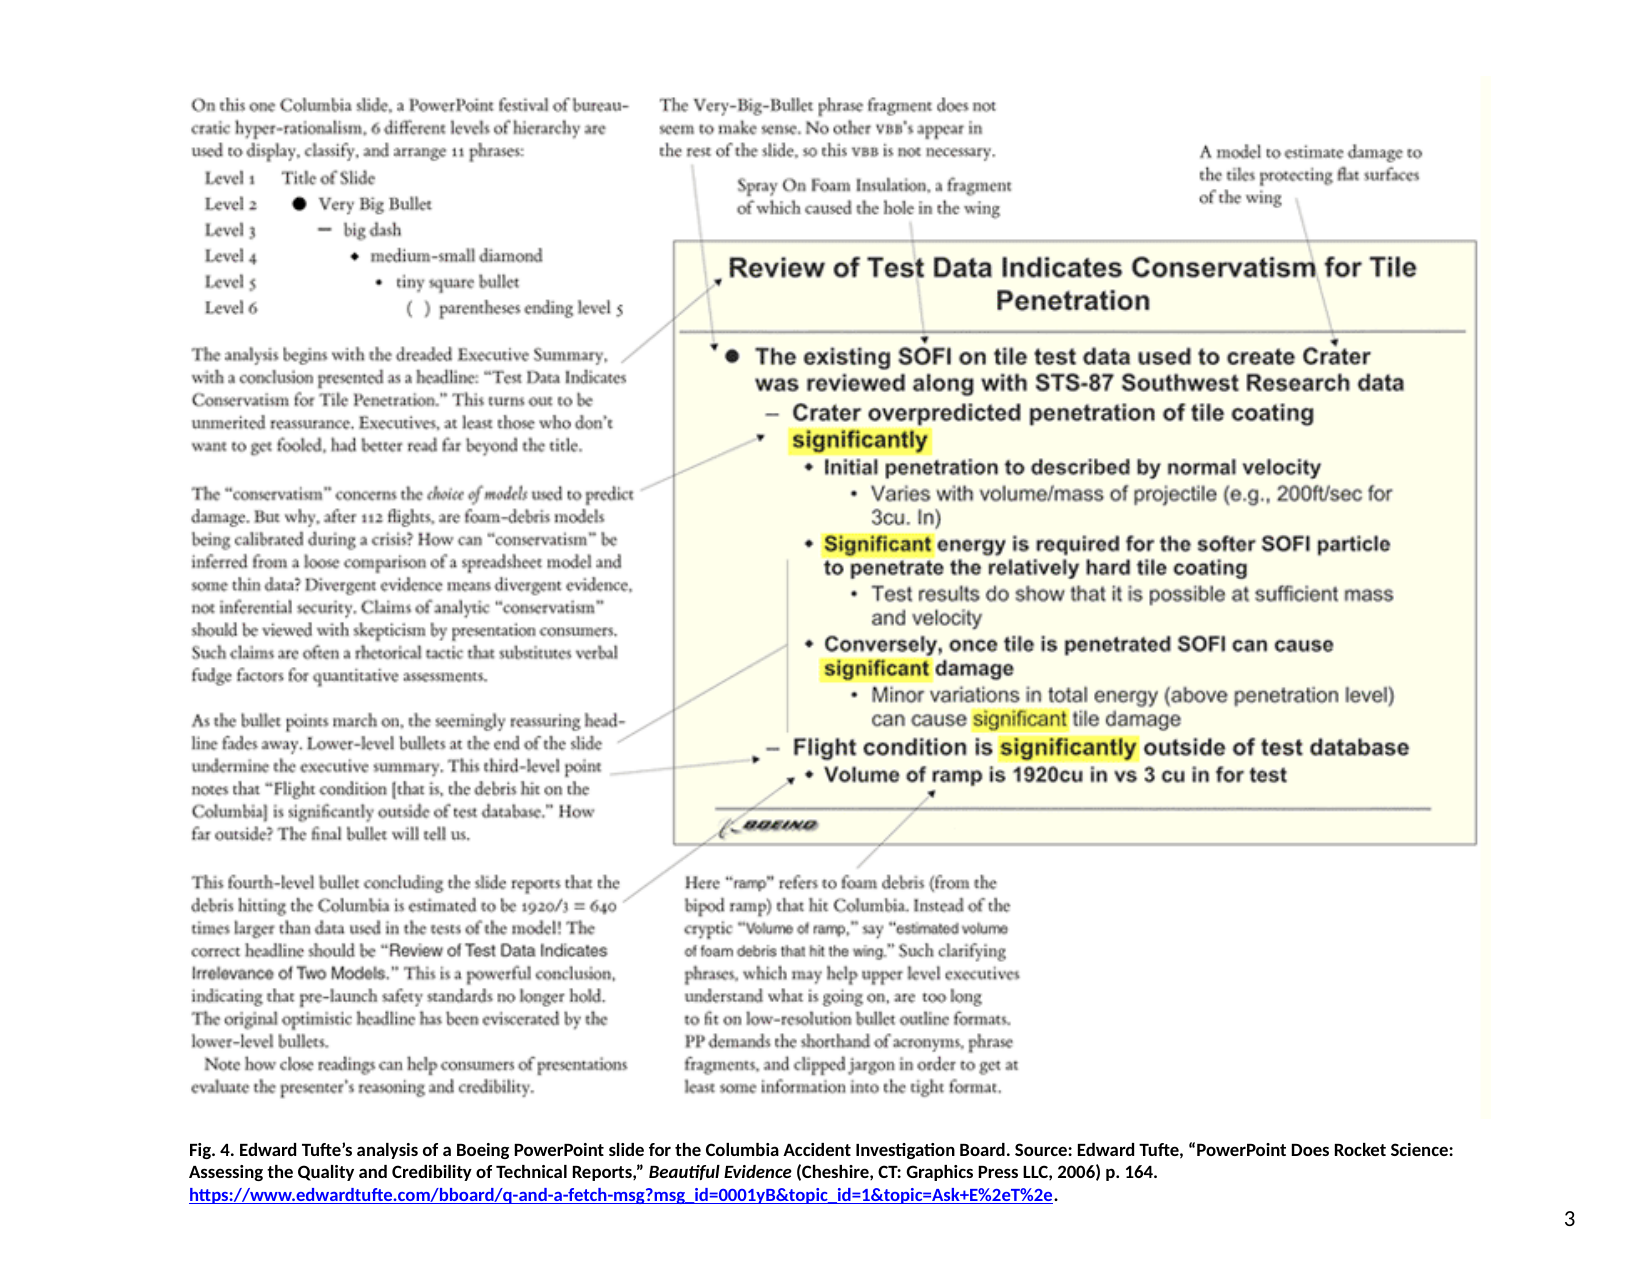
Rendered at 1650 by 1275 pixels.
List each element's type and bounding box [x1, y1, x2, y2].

picture [186, 76, 1491, 1119]
